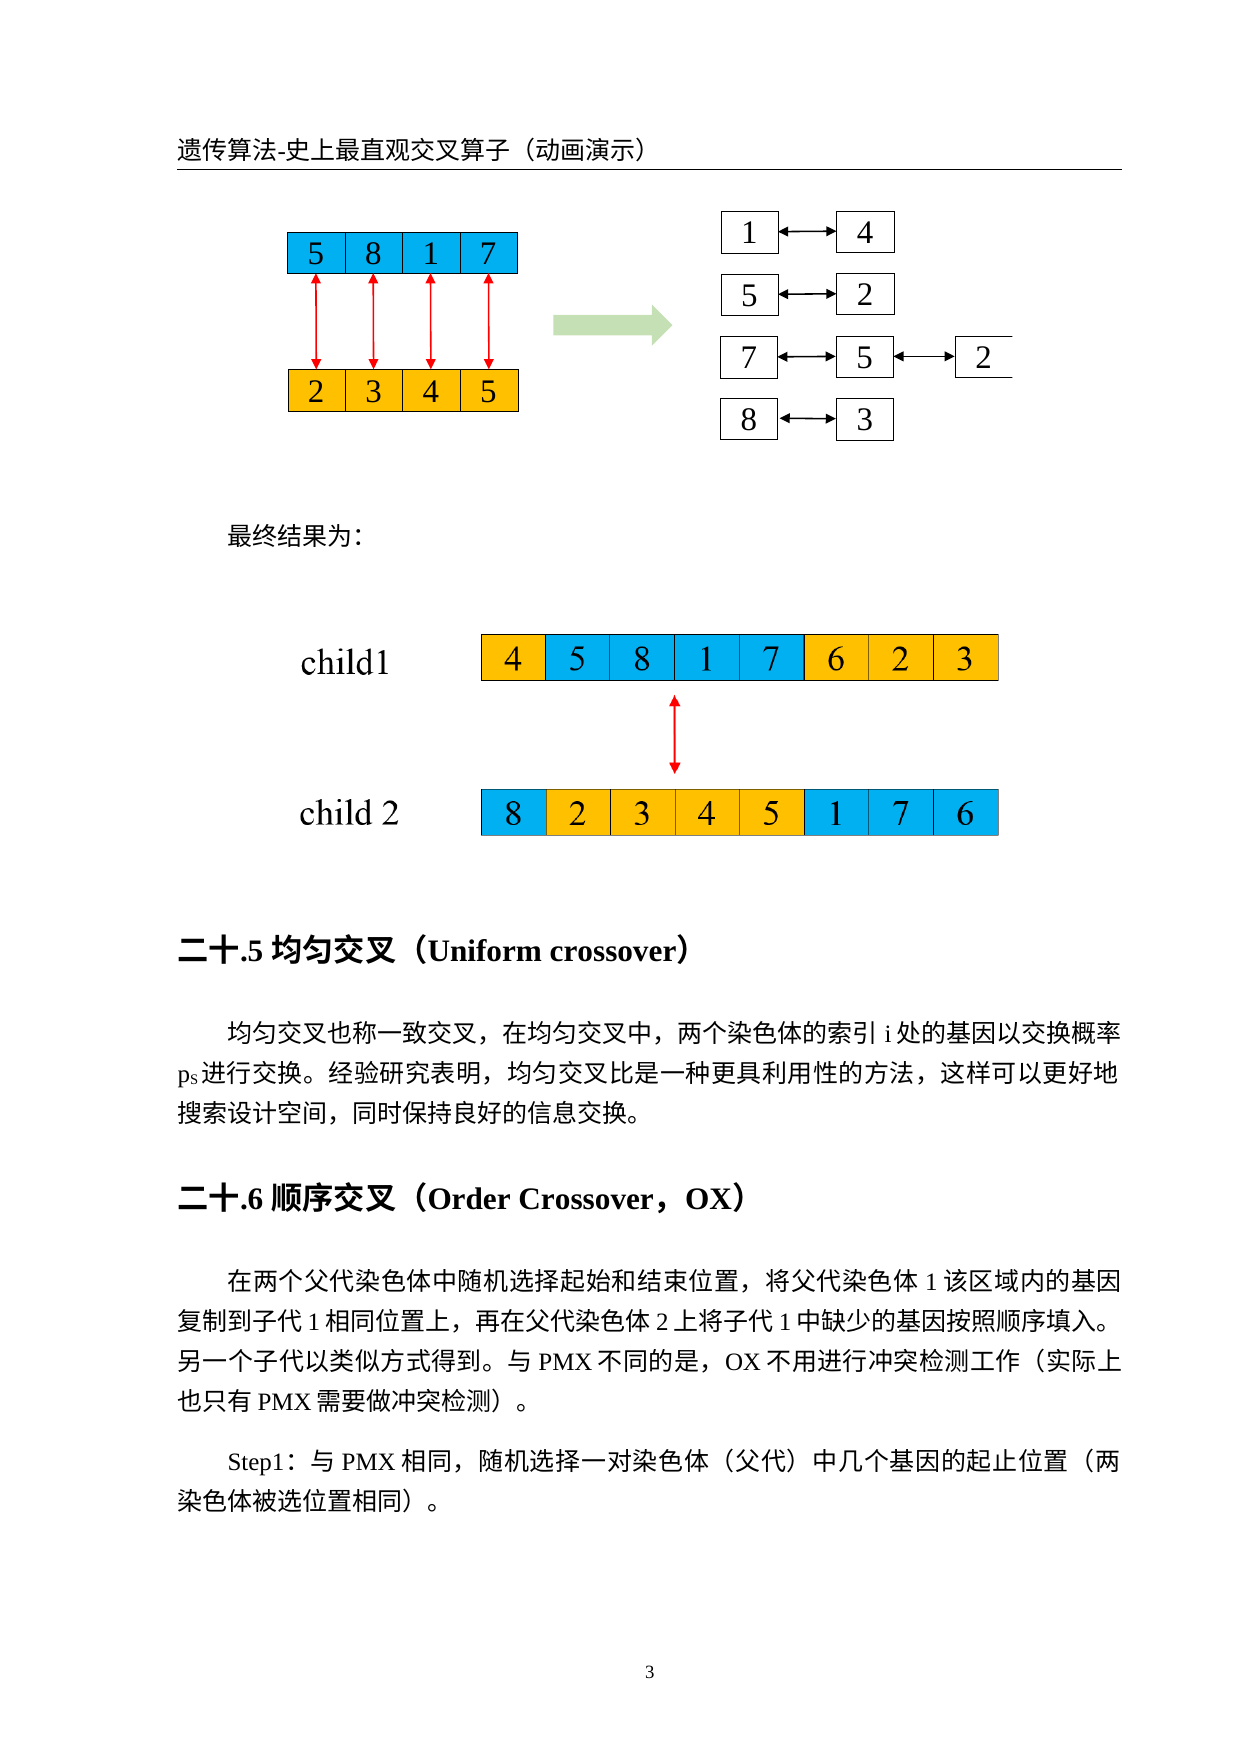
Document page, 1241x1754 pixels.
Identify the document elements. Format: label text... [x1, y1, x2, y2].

subtitle 均匀交叉（Uniform crossover） [177, 908, 1122, 988]
subtitle 顺序交叉（Order Crossover，OX） [177, 1156, 1122, 1236]
text 最终结果为： [177, 515, 1122, 555]
picture [294, 629, 1005, 842]
text Step1：与PMX相同，随机选择一对染色体（父代）中几个基因的起止位置（两染色体被选位置相同）。 [177, 1439, 1122, 1519]
text 在两个父代染色体中随机选择起始和结束位置，将父代染色体1该区域内的基因复制到子代1相同位置上，再在父代染色体2上将子代1中缺少的基因按照顺序填入。另一个子代以类似方式得到。与PMX不同的是，OX不用进行冲突检测工作（实际上也只有PMX需要做冲突检测）。 [177, 1259, 1122, 1419]
text 均匀交叉也称一致交叉，在均匀交叉中，两个染色体的索引i处的基因以交换概率pS进行交换。经验研究表明，均匀交叉比是一种更具利用性的方法，这样可以更好地搜索设计空间，同时保持良好的信息交换。 [177, 1012, 1122, 1132]
